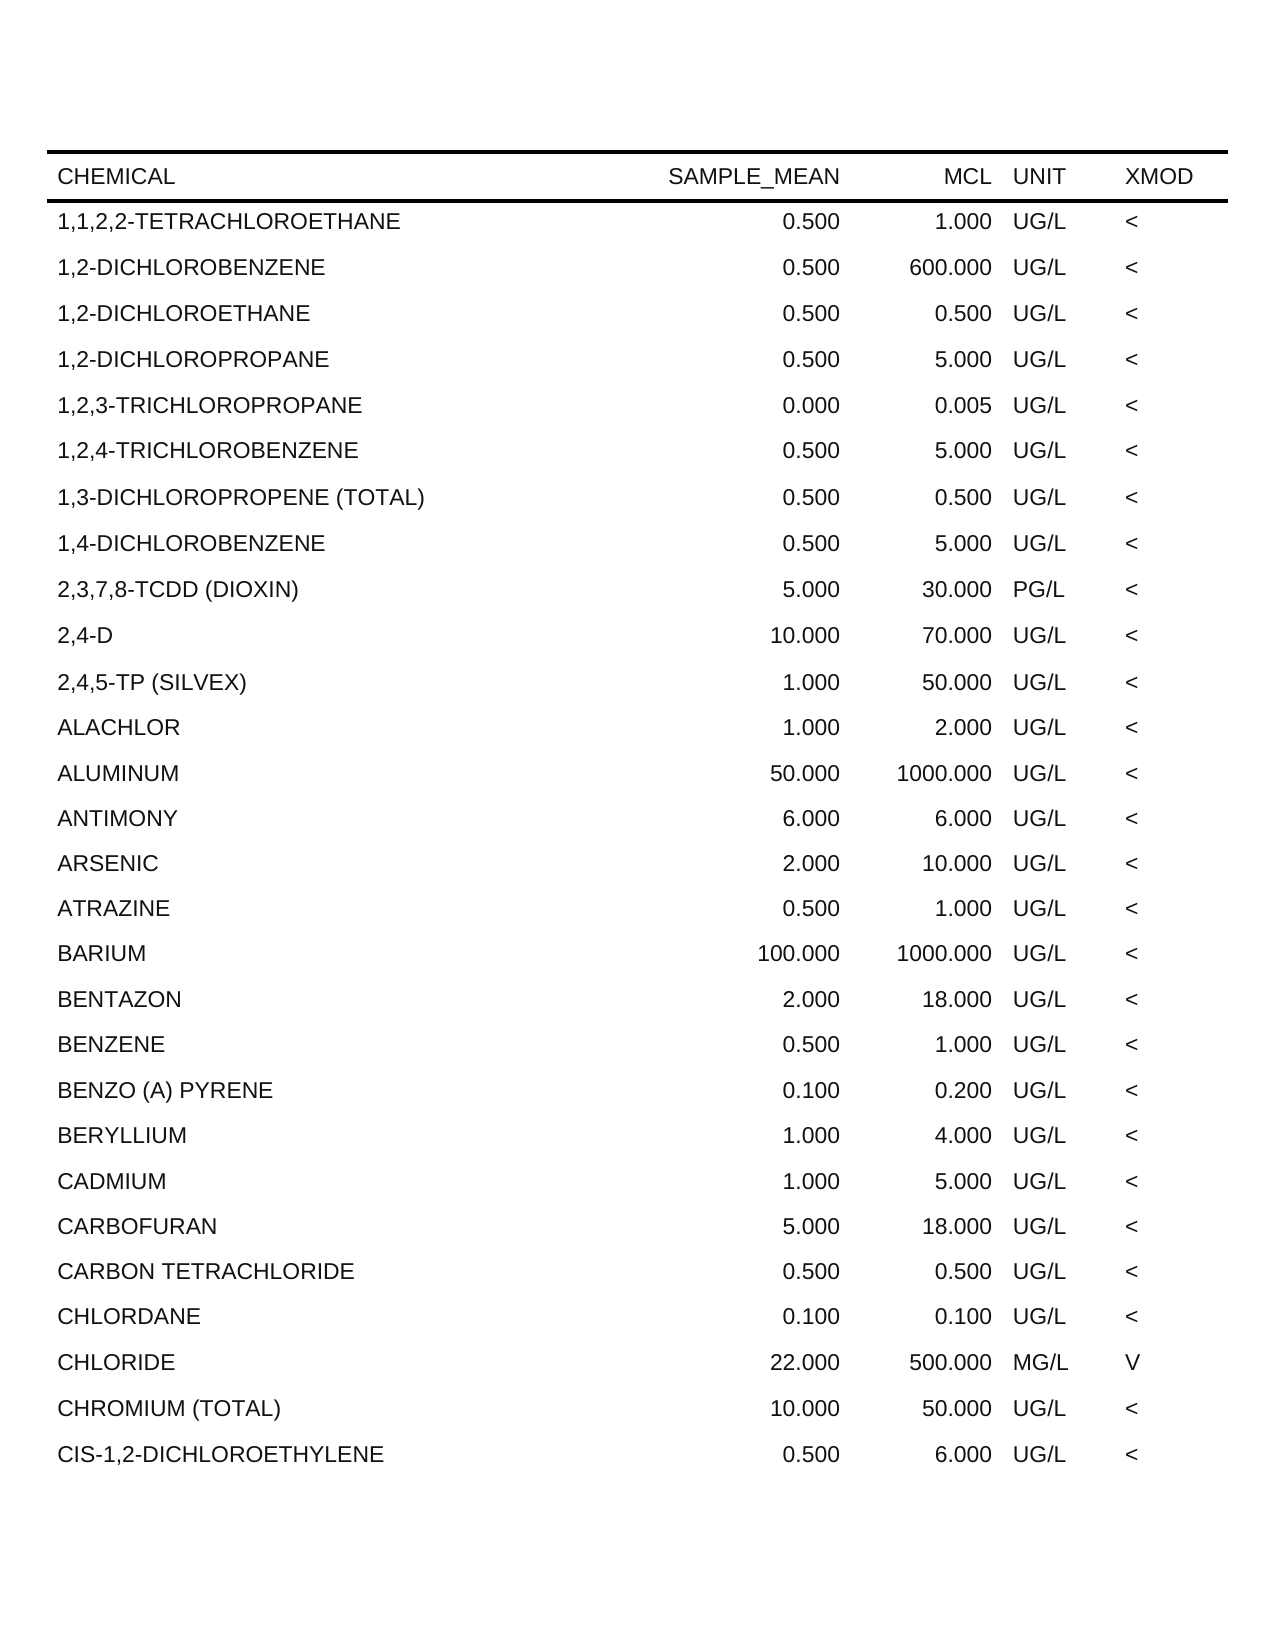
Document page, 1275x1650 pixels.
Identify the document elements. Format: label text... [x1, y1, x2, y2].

table_cell 22.000 [638, 1339, 850, 1384]
table_cell 70.000 [850, 613, 1002, 658]
table_cell 0.500 [850, 1249, 1002, 1294]
table_cell < [1114, 1294, 1228, 1339]
table_cell CHLORDANE [47, 1294, 638, 1339]
table_cell CARBON TETRACHLORIDE [47, 1249, 638, 1294]
table_cell 1.000 [850, 203, 1002, 244]
table_cell UG/L [1002, 1431, 1114, 1477]
table_cell 4.000 [850, 1113, 1002, 1158]
table_cell 1,1,2,2-TETRACHLOROETHANE [47, 203, 638, 244]
table_cell < [1114, 705, 1228, 750]
table_cell 1,2,3-TRICHLOROPROPANE [47, 382, 638, 428]
table_cell UG/L [1002, 474, 1114, 520]
table_cell < [1114, 750, 1228, 795]
table_cell 1,3-DICHLOROPROPENE (TOTAL) [47, 474, 638, 520]
table_cell UG/L [1002, 1204, 1114, 1249]
table_cell < [1114, 841, 1228, 886]
table_cell UG/L [1002, 520, 1114, 566]
table_cell < [1114, 658, 1228, 705]
table_cell 0.500 [638, 520, 850, 566]
table_cell 5.000 [638, 1204, 850, 1249]
table_cell 100.000 [638, 931, 850, 976]
table_cell 0.500 [850, 474, 1002, 520]
table_cell 5.000 [638, 566, 850, 612]
table_cell BERYLLIUM [47, 1113, 638, 1158]
table_cell BENTAZON [47, 976, 638, 1021]
table_cell 0.500 [638, 336, 850, 382]
table_header MCL [850, 154, 1002, 198]
table_cell 1,4-DICHLOROBENZENE [47, 520, 638, 566]
table_cell < [1114, 1431, 1228, 1477]
table_cell UG/L [1002, 1067, 1114, 1113]
table_cell 0.000 [638, 382, 850, 428]
table_cell 0.500 [638, 1249, 850, 1294]
table_cell 0.100 [638, 1067, 850, 1113]
table_cell 5.000 [850, 428, 1002, 473]
table_cell UG/L [1002, 795, 1114, 841]
table_cell 0.100 [850, 1294, 1002, 1339]
table_cell < [1114, 1113, 1228, 1158]
table_cell < [1114, 886, 1228, 931]
table_cell < [1114, 566, 1228, 612]
table_cell 1,2-DICHLOROETHANE [47, 290, 638, 336]
table_cell UG/L [1002, 1294, 1114, 1339]
table_cell 2.000 [638, 976, 850, 1021]
table_cell 18.000 [850, 976, 1002, 1021]
table_cell 2,4-D [47, 613, 638, 658]
table_cell 5.000 [850, 520, 1002, 566]
table_cell < [1114, 1204, 1228, 1249]
table_cell 500.000 [850, 1339, 1002, 1384]
table_cell 1,2,4-TRICHLOROBENZENE [47, 428, 638, 473]
table_cell 0.500 [638, 428, 850, 473]
table_cell < [1114, 290, 1228, 336]
table_cell < [1114, 795, 1228, 841]
table_cell BENZENE [47, 1021, 638, 1067]
table_header CHEMICAL [47, 154, 638, 198]
table_cell 0.500 [638, 886, 850, 931]
table_cell 10.000 [638, 613, 850, 658]
table_cell 0.500 [638, 1431, 850, 1477]
table_cell UG/L [1002, 1249, 1114, 1294]
table_cell UG/L [1002, 931, 1114, 976]
table_cell UG/L [1002, 382, 1114, 428]
table_cell 0.500 [850, 290, 1002, 336]
table_cell 18.000 [850, 1204, 1002, 1249]
table_cell < [1114, 613, 1228, 658]
table_cell UG/L [1002, 886, 1114, 931]
table_cell < [1114, 203, 1228, 244]
table_header UNIT [1002, 154, 1114, 198]
table_cell < [1114, 474, 1228, 520]
table_cell MG/L [1002, 1339, 1114, 1384]
table_cell 5.000 [850, 336, 1002, 382]
table_cell 0.100 [638, 1294, 850, 1339]
table_cell PG/L [1002, 566, 1114, 612]
table_cell UG/L [1002, 750, 1114, 795]
table_cell ALUMINUM [47, 750, 638, 795]
table_cell 2.000 [638, 841, 850, 886]
table_cell 30.000 [850, 566, 1002, 612]
table_cell < [1114, 1067, 1228, 1113]
table_cell UG/L [1002, 1384, 1114, 1431]
table_cell 50.000 [850, 658, 1002, 705]
table_cell < [1114, 1021, 1228, 1067]
table_cell UG/L [1002, 428, 1114, 473]
table_cell UG/L [1002, 203, 1114, 244]
table_cell 0.500 [638, 290, 850, 336]
table_cell 6.000 [850, 795, 1002, 841]
table_cell BARIUM [47, 931, 638, 976]
table_header XMOD [1114, 154, 1228, 198]
table_cell < [1114, 1384, 1228, 1431]
table_cell CADMIUM [47, 1158, 638, 1203]
table_cell 1.000 [638, 1113, 850, 1158]
table_cell 2,4,5-TP (SILVEX) [47, 658, 638, 705]
table_cell < [1114, 1158, 1228, 1203]
table_cell BENZO (A) PYRENE [47, 1067, 638, 1113]
table_cell ATRAZINE [47, 886, 638, 931]
table_cell 1000.000 [850, 750, 1002, 795]
table_cell CARBOFURAN [47, 1204, 638, 1249]
table_cell ARSENIC [47, 841, 638, 886]
table_cell V [1114, 1339, 1228, 1384]
table_cell 0.200 [850, 1067, 1002, 1113]
table_cell UG/L [1002, 613, 1114, 658]
table_cell ANTIMONY [47, 795, 638, 841]
table_cell UG/L [1002, 705, 1114, 750]
table_cell CHROMIUM (TOTAL) [47, 1384, 638, 1431]
table_cell 10.000 [850, 841, 1002, 886]
table_cell 2,3,7,8-TCDD (DIOXIN) [47, 566, 638, 612]
table_cell < [1114, 428, 1228, 473]
table_cell < [1114, 1249, 1228, 1294]
table_cell < [1114, 382, 1228, 428]
table_cell 1.000 [638, 1158, 850, 1203]
table_cell UG/L [1002, 658, 1114, 705]
table_cell 50.000 [850, 1384, 1002, 1431]
table_cell 50.000 [638, 750, 850, 795]
table_cell 6.000 [638, 795, 850, 841]
table_cell CHLORIDE [47, 1339, 638, 1384]
table_cell 1,2-DICHLOROBENZENE [47, 244, 638, 290]
table_cell 0.500 [638, 474, 850, 520]
table_cell < [1114, 976, 1228, 1021]
table_cell 0.500 [638, 244, 850, 290]
table_header SAMPLE_MEAN [638, 154, 850, 198]
table_cell UG/L [1002, 976, 1114, 1021]
table_cell UG/L [1002, 1158, 1114, 1203]
table_cell 1.000 [850, 886, 1002, 931]
table_cell 1.000 [638, 705, 850, 750]
table_cell 0.005 [850, 382, 1002, 428]
table_cell 1000.000 [850, 931, 1002, 976]
table_cell UG/L [1002, 1113, 1114, 1158]
table_cell UG/L [1002, 244, 1114, 290]
table_cell 1,2-DICHLOROPROPANE [47, 336, 638, 382]
table_cell 1.000 [850, 1021, 1002, 1067]
table_cell UG/L [1002, 1021, 1114, 1067]
table_cell < [1114, 931, 1228, 976]
table_cell UG/L [1002, 336, 1114, 382]
table_cell < [1114, 336, 1228, 382]
table_cell 0.500 [638, 203, 850, 244]
table_cell 2.000 [850, 705, 1002, 750]
table_cell < [1114, 520, 1228, 566]
table_cell UG/L [1002, 290, 1114, 336]
table_cell UG/L [1002, 841, 1114, 886]
table_cell ALACHLOR [47, 705, 638, 750]
table_cell 1.000 [638, 658, 850, 705]
table_cell 600.000 [850, 244, 1002, 290]
table_cell 10.000 [638, 1384, 850, 1431]
table_cell 6.000 [850, 1431, 1002, 1477]
table_cell 5.000 [850, 1158, 1002, 1203]
table_cell < [1114, 244, 1228, 290]
table_cell 0.500 [638, 1021, 850, 1067]
table_cell CIS-1,2-DICHLOROETHYLENE [47, 1431, 638, 1477]
